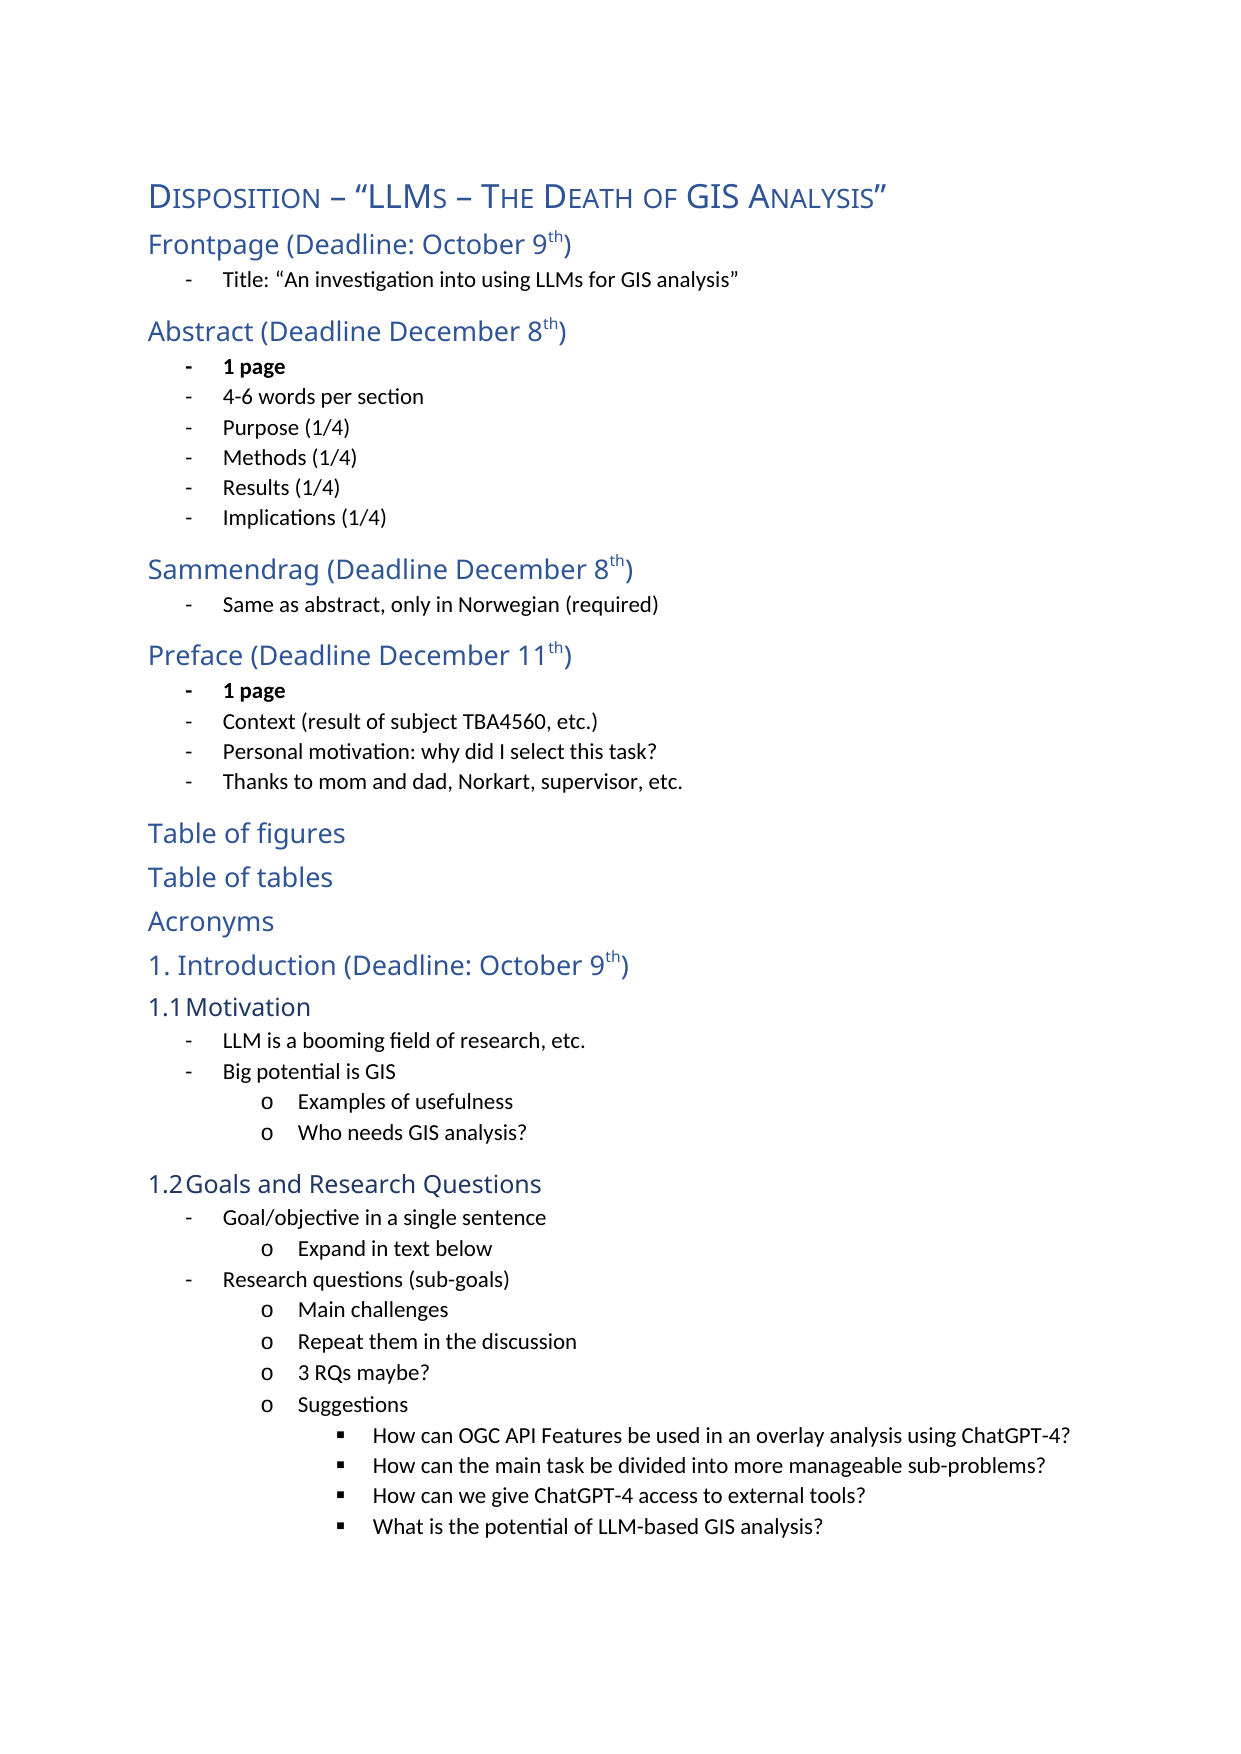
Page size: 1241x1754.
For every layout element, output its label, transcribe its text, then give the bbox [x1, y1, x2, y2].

list Main challenges [260, 1295, 1093, 1324]
list 1 page [185, 677, 1093, 704]
subtitle Acronyms [148, 902, 1093, 939]
list Thanks to mom and dad, Norkart, supervisor, etc. [185, 767, 1093, 795]
subtitle Preface (Deadline December 11th) [148, 637, 1093, 674]
list LLM is a booming field of research, etc. [185, 1027, 1093, 1055]
subtitle Table of tables [148, 858, 1093, 895]
list Methods (1/4) [185, 443, 1093, 471]
list Goal/objective in a single sentence [185, 1203, 1093, 1231]
subtitle Frontpage (Deadline: October 9th) [148, 226, 1093, 263]
list Personal motivation: why did I select this task? [185, 737, 1093, 765]
list Expand in text below [260, 1234, 1093, 1263]
list Who needs GIS analysis? [260, 1118, 1093, 1148]
list Context (result of subject TBA4560, etc.) [185, 707, 1093, 735]
list Results (1/4) [185, 473, 1093, 501]
list 3 RQs maybe? [260, 1358, 1093, 1387]
list Repeat them in the discussion [260, 1327, 1093, 1356]
list How can OGC API Features be used in an overlay analysis using ChatGPT-4? [335, 1421, 1093, 1449]
list Implications (1/4) [185, 503, 1093, 531]
list Title: “An investigation into using LLMs for GIS analysis” [185, 266, 1093, 293]
subtitle Motivation [148, 990, 1093, 1024]
subtitle Disposition – “LLMs – The Death of GIS Analysis” [148, 173, 1093, 218]
list 4-6 words per section [185, 382, 1093, 410]
subtitle Goals and Research Questions [148, 1167, 1093, 1201]
list Research questions (sub-goals) [185, 1265, 1093, 1293]
subtitle Abstract (Deadline December 8th) [148, 312, 1093, 349]
list Suggestions [260, 1390, 1093, 1419]
list Examples of usefulness [260, 1087, 1093, 1116]
list How can we give ChatGPT-4 access to external tools? [335, 1482, 1093, 1509]
subtitle Sammendrag (Deadline December 8th) [148, 550, 1093, 587]
list 1 page [185, 352, 1093, 380]
list Big potential is GIS [185, 1057, 1093, 1085]
subtitle 1. Introduction (Deadline: October 9th) [148, 946, 1093, 983]
list What is the potential of LLM-based GIS analysis? [335, 1512, 1093, 1540]
list How can the main task be divided into more manageable sub-problems? [335, 1451, 1093, 1479]
list Purpose (1/4) [185, 413, 1093, 441]
subtitle Table of figures [148, 814, 1093, 851]
list Same as abstract, only in Norwegian (required) [185, 590, 1093, 618]
